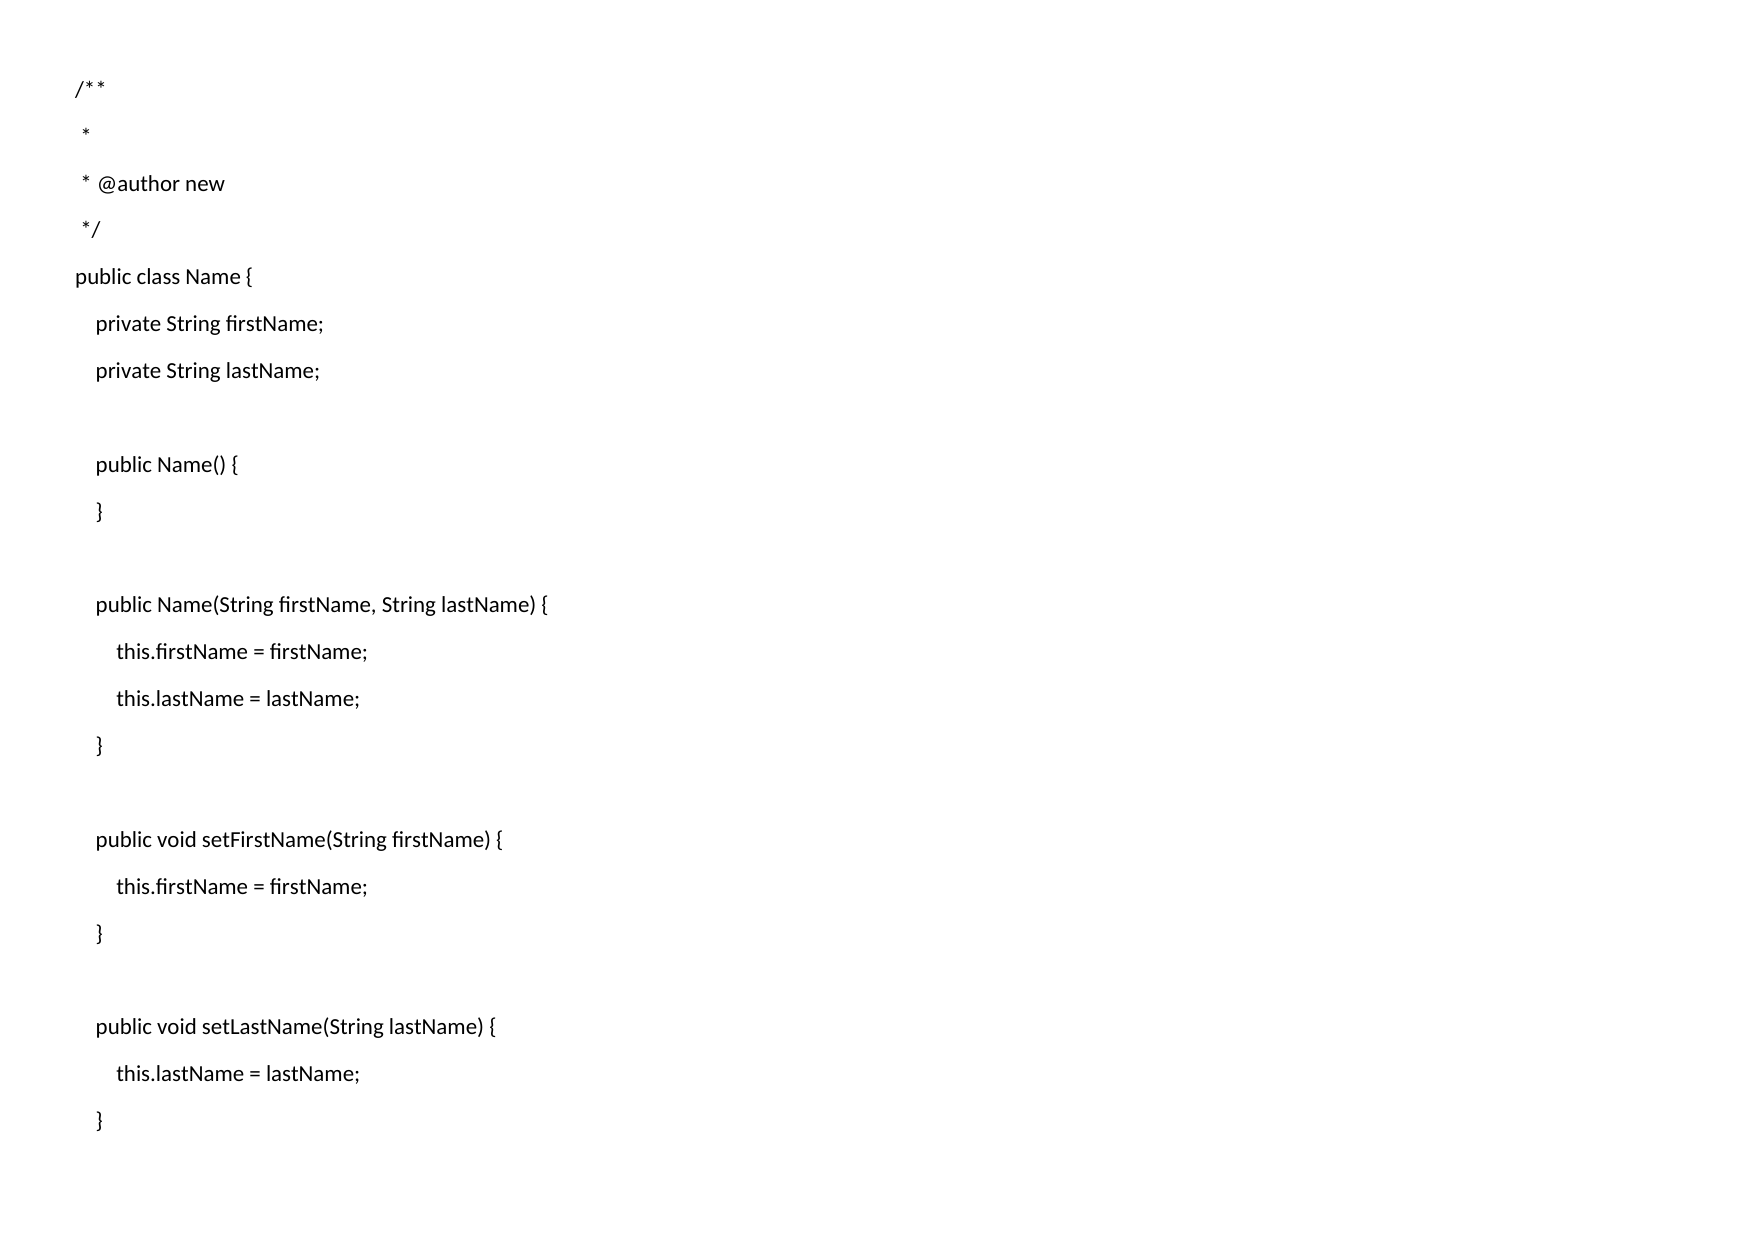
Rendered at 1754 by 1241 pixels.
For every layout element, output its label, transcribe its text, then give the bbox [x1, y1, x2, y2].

text public Name(String firstName, String lastName) { [75, 591, 1679, 619]
text } [75, 919, 1679, 947]
text this.firstName = firstName; [75, 637, 1679, 666]
text this.lastName = lastName; [75, 684, 1679, 712]
text */ [75, 216, 1679, 244]
text this.firstName = firstName; [75, 872, 1679, 900]
text public class Name { [75, 262, 1679, 291]
text this.lastName = lastName; [75, 1059, 1679, 1087]
text public void setFirstName(String firstName) { [75, 825, 1679, 853]
text private String lastName; [75, 356, 1679, 384]
text public void setLastName(String lastName) { [75, 1012, 1679, 1041]
text * @author new [75, 169, 1679, 197]
text * [75, 122, 1679, 150]
text private String firstName; [75, 309, 1679, 337]
text /** [75, 75, 1679, 103]
text } [75, 497, 1679, 525]
text public Name() { [75, 450, 1679, 478]
text } [75, 731, 1679, 759]
text } [75, 1106, 1679, 1134]
